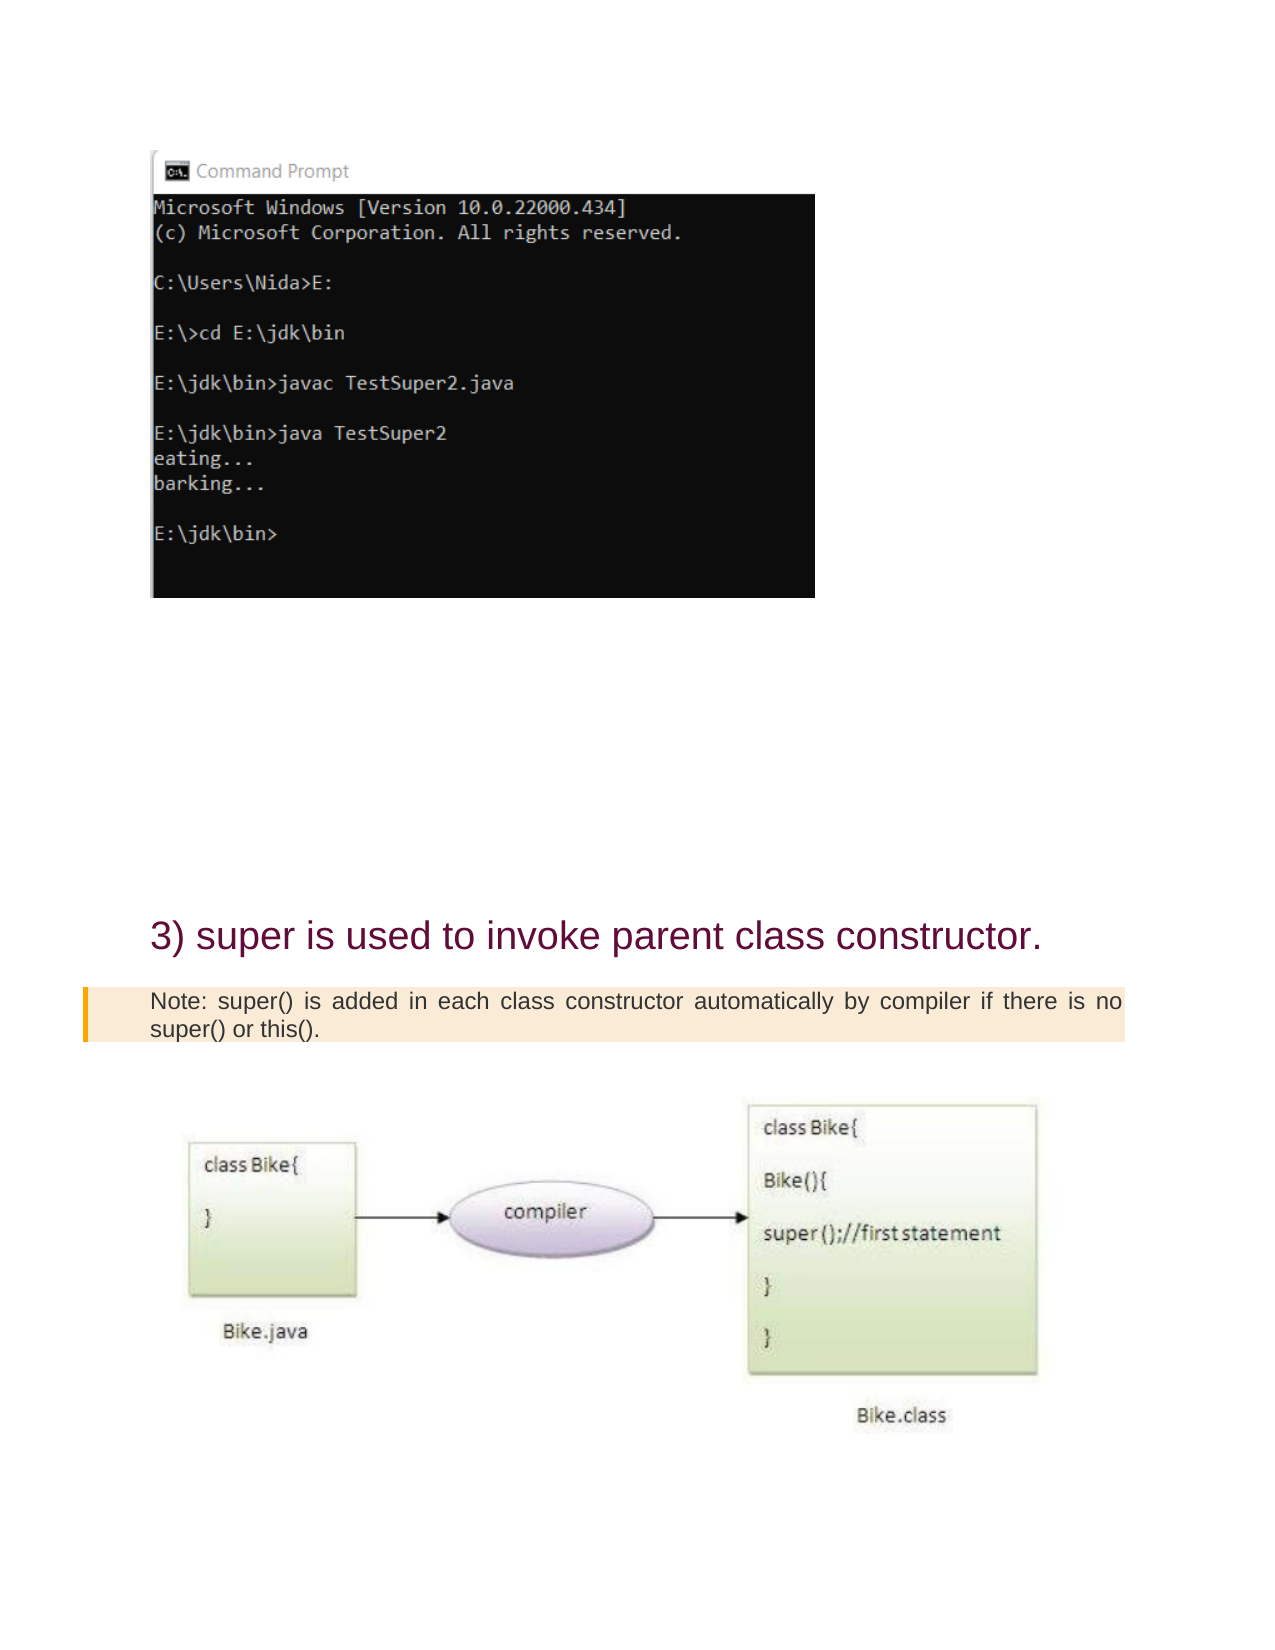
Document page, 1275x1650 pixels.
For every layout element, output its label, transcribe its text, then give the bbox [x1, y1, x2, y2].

subtitle Note: super() is added in each class constructor automatically by compiler if there is no super() or this(). [88, 987, 1125, 1042]
picture [150, 150, 815, 598]
subtitle 3) super is used to invoke parent class constructor. [150, 912, 1125, 958]
picture [150, 1071, 1125, 1438]
